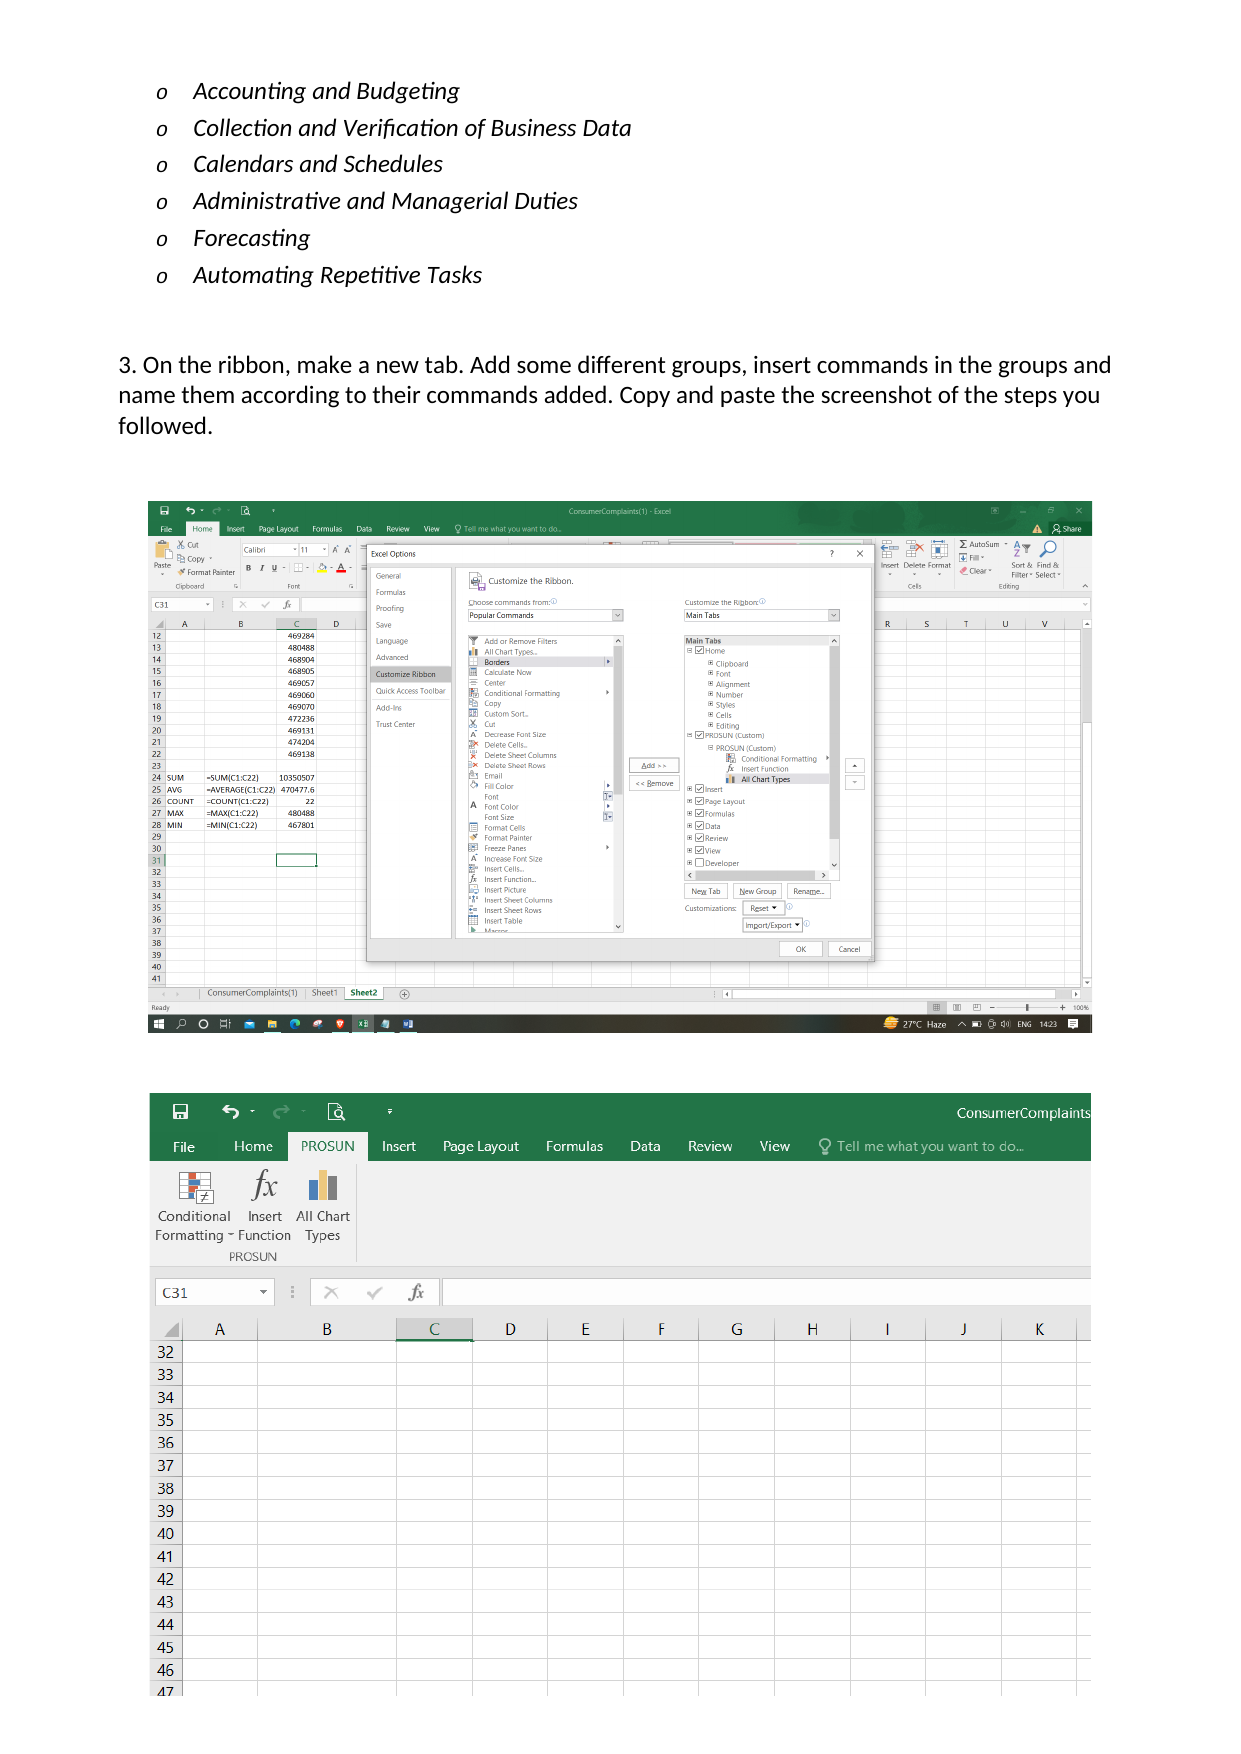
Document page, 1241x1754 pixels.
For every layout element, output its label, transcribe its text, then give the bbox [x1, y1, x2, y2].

list Forecasting [156, 222, 1122, 253]
list Automating Repetitive Tasks [156, 259, 1122, 289]
picture [149, 1093, 1091, 1696]
list Calendars and Schedules [156, 148, 1122, 179]
list Administrative and Managerial Duties [156, 185, 1122, 216]
list Accounting and Budgeting [156, 75, 1122, 106]
picture [148, 501, 1093, 1033]
text 3. On the ribbon, make a new tab. Add some different groups, insert commands in the groups and name them according to their commands added. Copy and paste the screenshot of the steps you followed. [118, 349, 1122, 441]
list Collection and Verification of Business Data [156, 112, 1122, 142]
